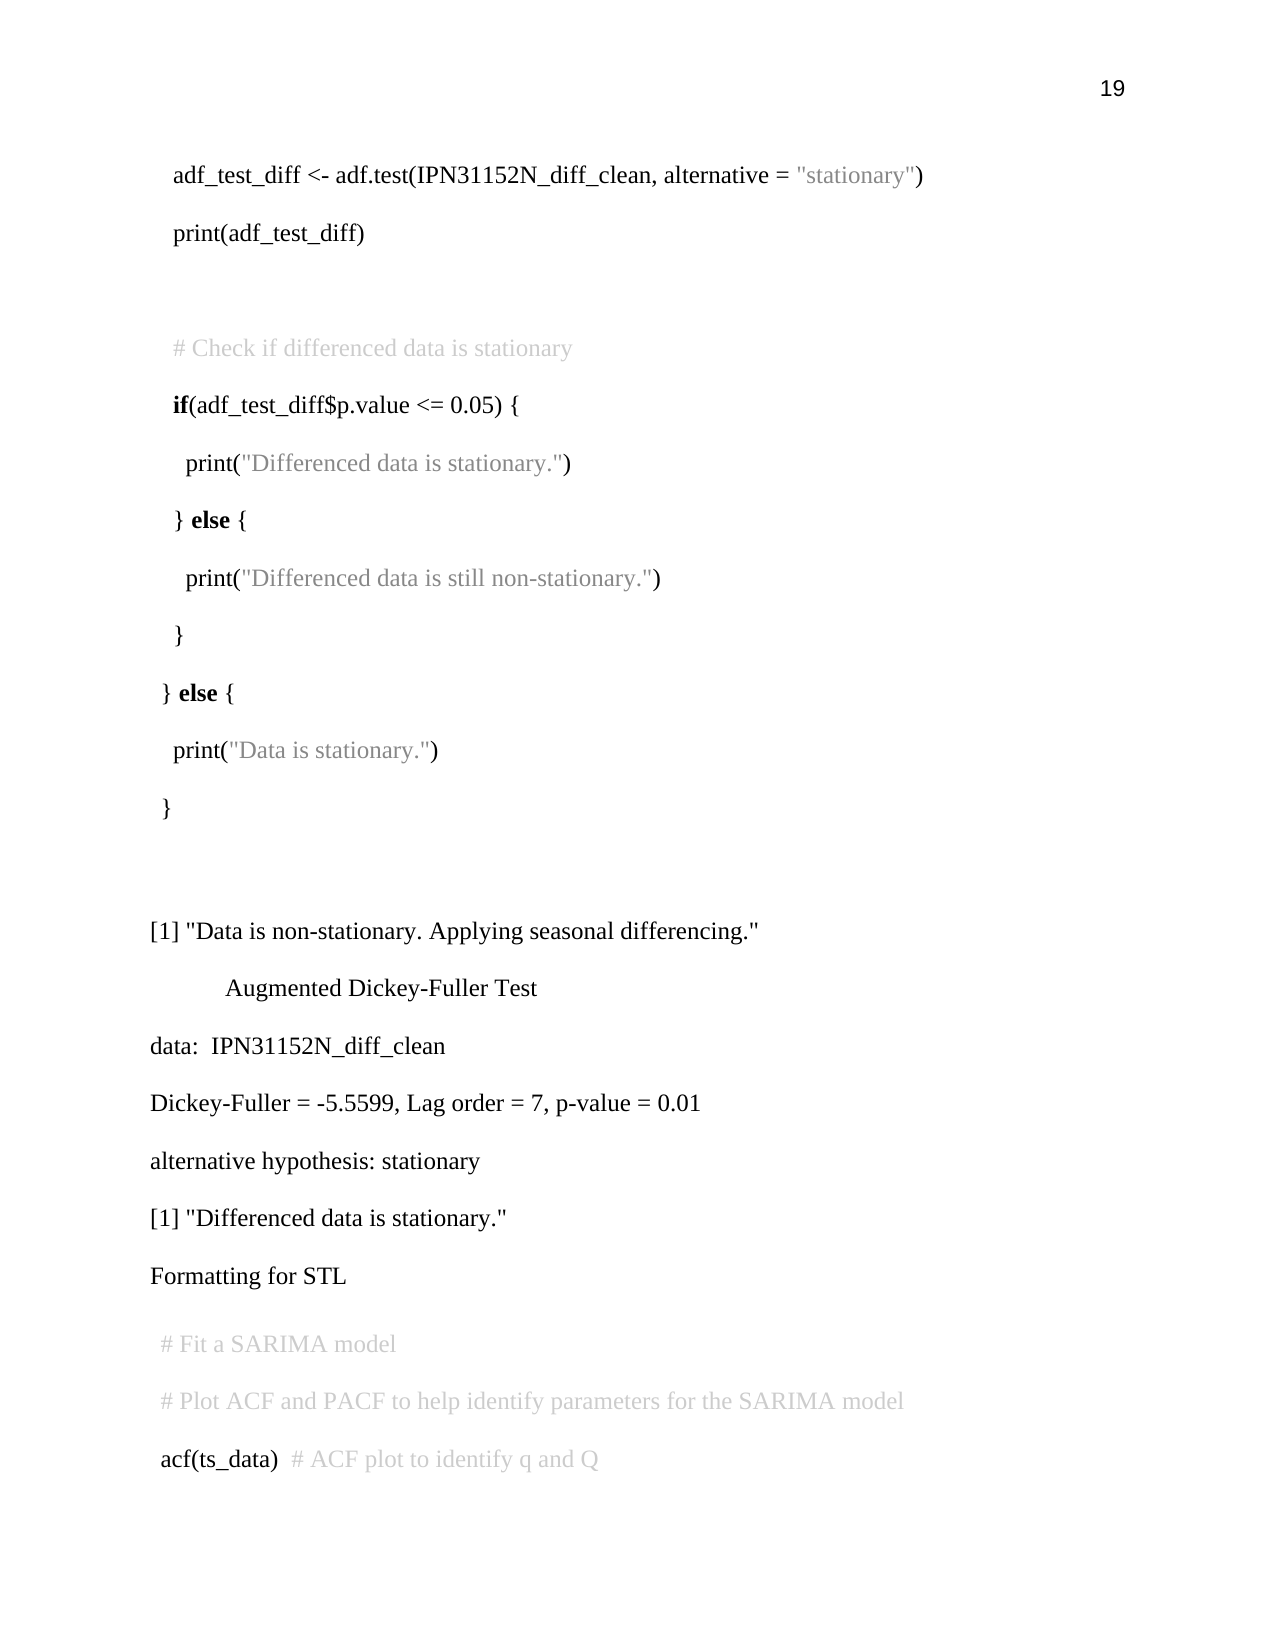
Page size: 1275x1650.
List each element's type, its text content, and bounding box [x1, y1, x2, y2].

text alternative hypothesis: stationary [150, 1146, 1125, 1174]
text Augmented Dickey-Fuller Test [150, 973, 1125, 1002]
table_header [150, 150, 1125, 858]
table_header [150, 1318, 1125, 1483]
text [1] "Data is non-stationary. Applying seasonal differencing." [150, 916, 1125, 944]
text Formatting for STL [150, 1261, 1125, 1289]
text Dickey-Fuller = -5.5599, Lag order = 7, p-value = 0.01 [150, 1088, 1125, 1117]
text [1] "Differenced data is stationary." [150, 1203, 1125, 1232]
text data: IPN31152N_diff_clean [150, 1031, 1125, 1059]
